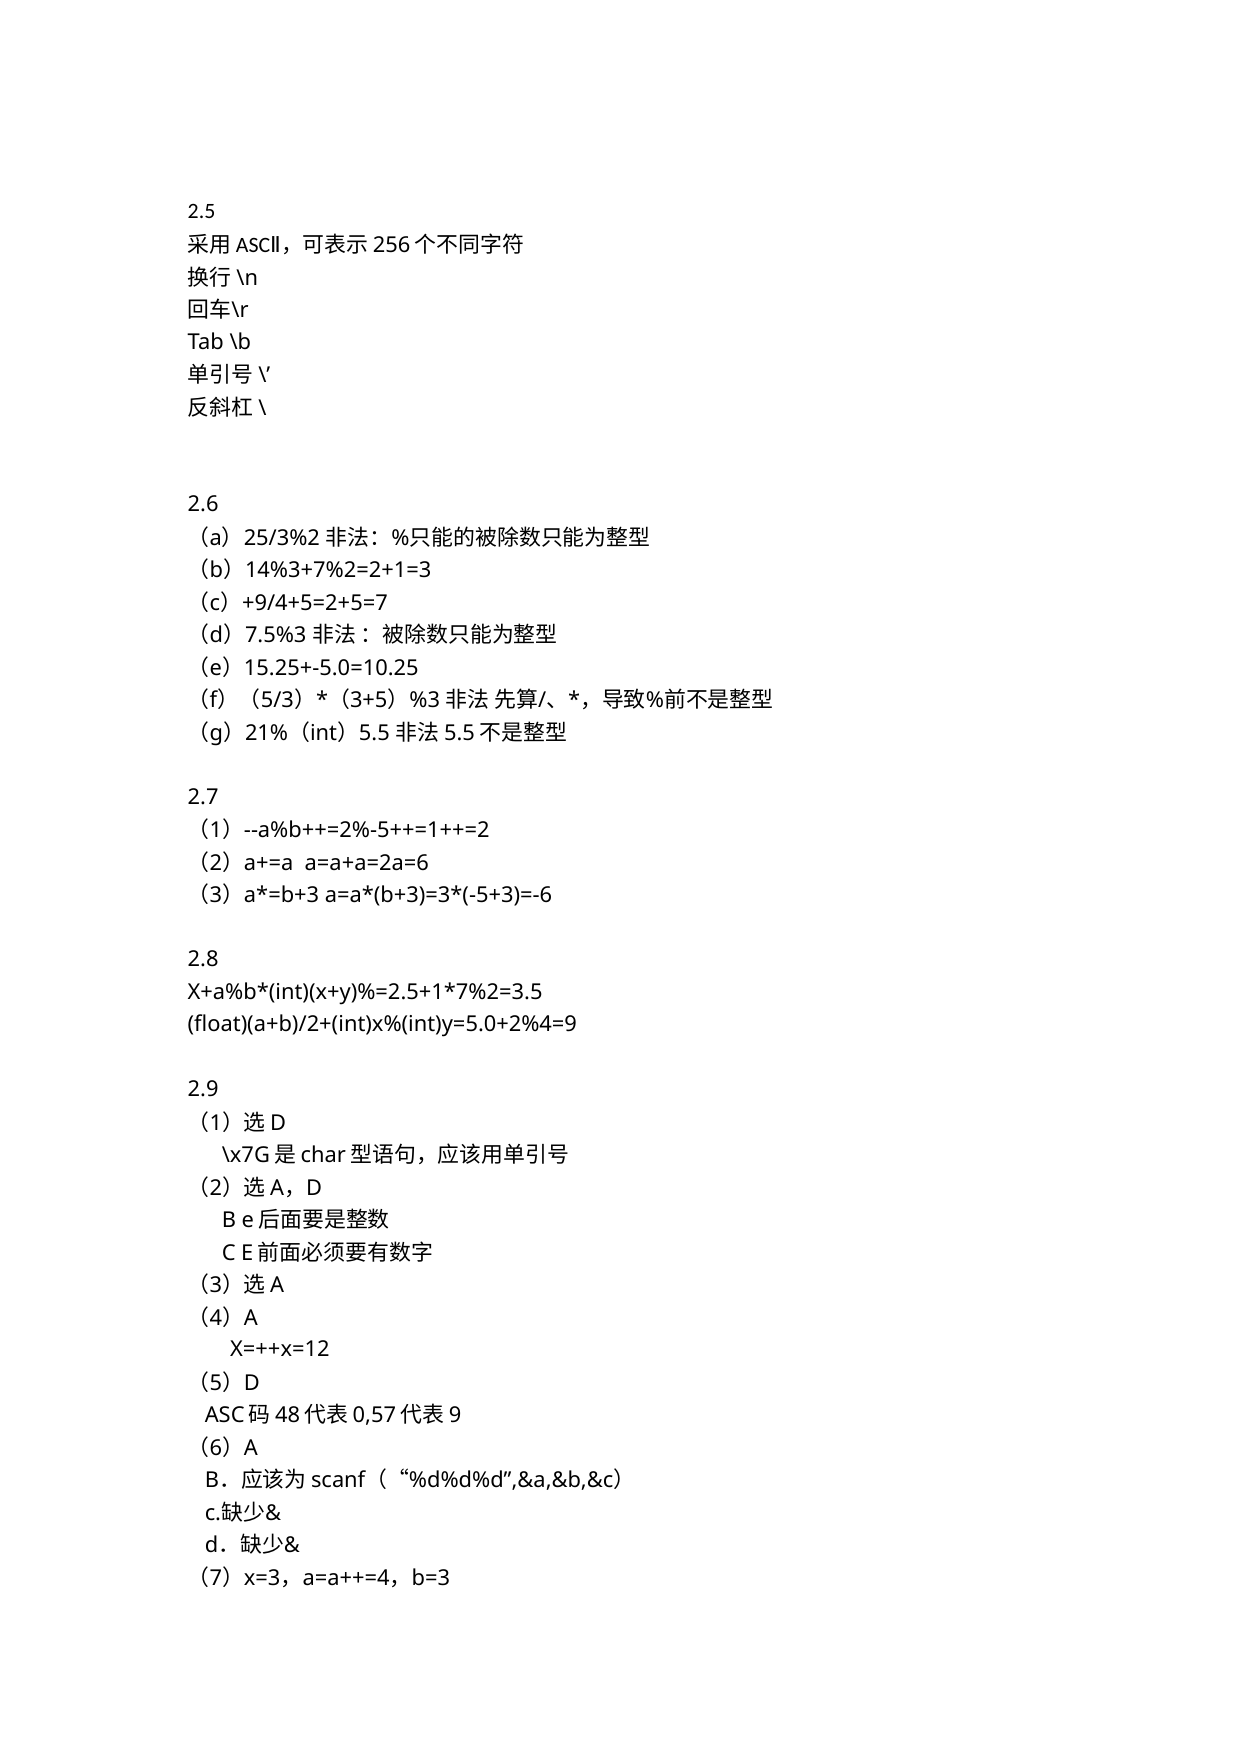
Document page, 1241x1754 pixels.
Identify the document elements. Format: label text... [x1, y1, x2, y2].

text d．缺少& [187, 1527, 1053, 1559]
text c.缺少& [187, 1494, 1053, 1527]
text C E前面必须要有数字 [187, 1234, 1053, 1267]
text （6）A [187, 1429, 1053, 1462]
text 反斜杠 \ [187, 389, 1053, 422]
text ASC码48代表0,57代表9 [187, 1397, 1053, 1429]
text （g）21%（int）5.5 非法 5.5不是整型 [187, 714, 1053, 747]
text 2.6 [187, 487, 1053, 519]
text 回车\r [187, 292, 1053, 324]
text （1）选D [187, 1104, 1053, 1137]
text （1）--a%b++=2%-5++=1++=2 [187, 812, 1053, 844]
text X+a%b*(int)(x+y)%=2.5+1*7%2=3.5 [187, 974, 1053, 1007]
text 2.8 [187, 942, 1053, 974]
text Tab \b [187, 324, 1053, 357]
text \x7G是char型语句，应该用单引号 [187, 1137, 1053, 1169]
text （a）25/3%2 非法：%只能的被除数只能为整型 [187, 519, 1053, 552]
text （d）7.5%3 非法 ：被除数只能为整型 [187, 617, 1053, 649]
text 2.5 [187, 194, 1053, 227]
text 2.9 [187, 1072, 1053, 1104]
text （2）选A，D [187, 1169, 1053, 1202]
text （3）a*=b+3 a=a*(b+3)=3*(-5+3)=-6 [187, 877, 1053, 909]
text （7）x=3，a=a++=4，b=3 [187, 1559, 1053, 1592]
text B．应该为scanf（“%d%d%d”,&a,&b,&c） [187, 1462, 1053, 1494]
text 2.7 [187, 779, 1053, 812]
text 换行 \n [187, 259, 1053, 292]
text （e）15.25+-5.0=10.25 [187, 649, 1053, 682]
text （3）选A [187, 1267, 1053, 1299]
text （c）+9/4+5=2+5=7 [187, 584, 1053, 617]
text X=++x=12 [187, 1332, 1053, 1364]
text 采用ASCⅡ，可表示256个不同字符 [187, 227, 1053, 259]
text B e后面要是整数 [187, 1202, 1053, 1234]
text (float)(a+b)/2+(int)x%(int)y=5.0+2%4=9 [187, 1007, 1053, 1039]
text （2）a+=a a=a+a=2a=6 [187, 844, 1053, 877]
text 单引号 \’ [187, 357, 1053, 389]
text （f）（5/3）*（3+5）%3 非法 先算/、*，导致%前不是整型 [187, 682, 1053, 714]
text （4）A [187, 1299, 1053, 1332]
text （5）D [187, 1364, 1053, 1397]
text （b）14%3+7%2=2+1=3 [187, 552, 1053, 584]
